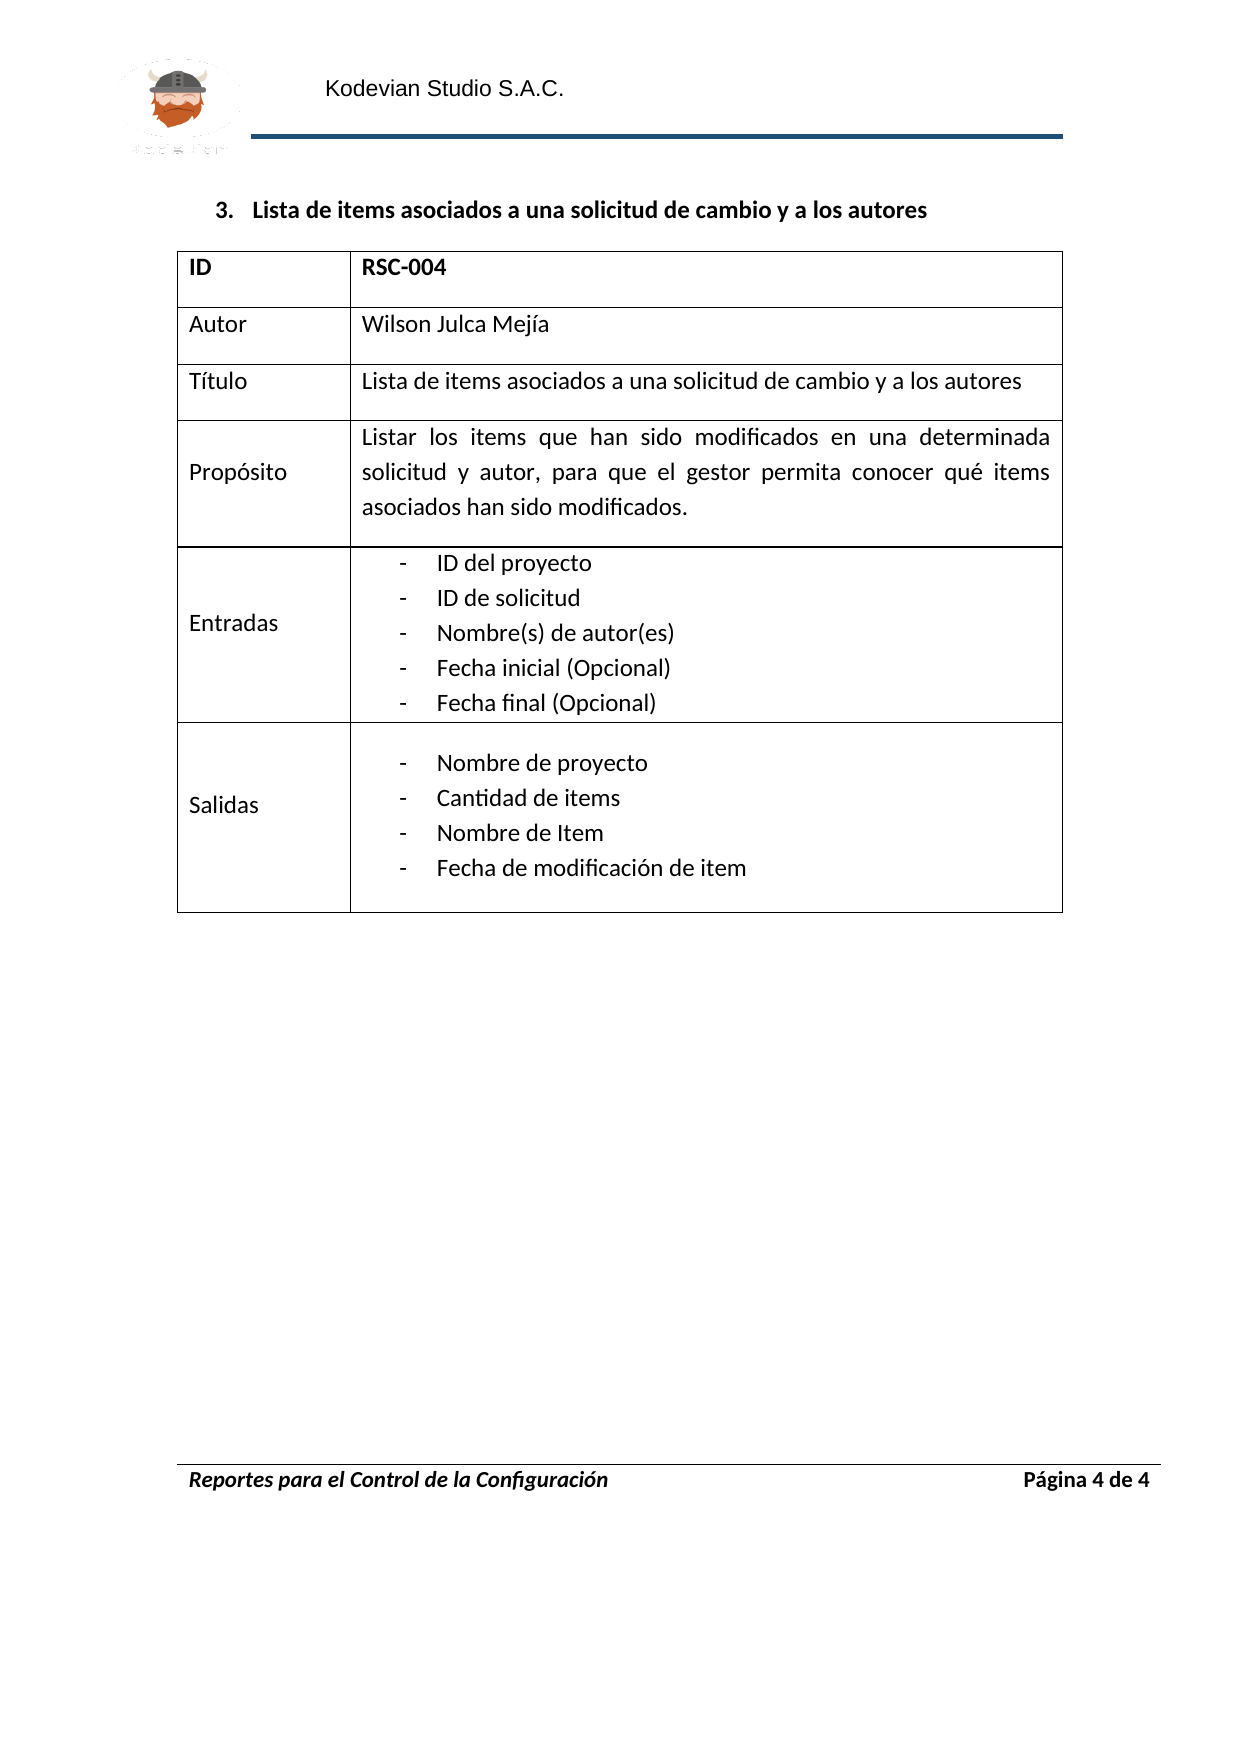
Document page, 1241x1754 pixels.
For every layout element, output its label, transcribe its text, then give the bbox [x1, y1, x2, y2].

table_cell Título [178, 365, 350, 420]
table_cell Wilson Julca Mejía [351, 308, 1062, 364]
list Lista de items asociados a una solicitud de cambio y a los autores [215, 195, 1063, 225]
table_header RSC-004 [351, 252, 1062, 307]
picture [102, 56, 251, 161]
table_cell Entradas [178, 548, 350, 722]
table_cell Salidas [178, 723, 350, 912]
table_header ID [178, 252, 350, 307]
table_cell Listar los items que han sido modificados en una determinada solicitud y autor, para que el gestor permita conocer qué items asociados han sido modificados. [351, 421, 1062, 546]
table_cell Lista de items asociados a una solicitud de cambio y a los autores [351, 365, 1062, 420]
table_cell Propósito [178, 421, 350, 546]
table_cell Nombre de proyecto Cantidad de items Nombre de Item Fecha de modificación de item [351, 723, 1062, 912]
table_cell ID del proyecto ID de solicitud Nombre(s) de autor(es) Fecha inicial (Opcional) Fecha final (Opcional) [351, 548, 1062, 722]
table_cell Autor [178, 308, 350, 364]
